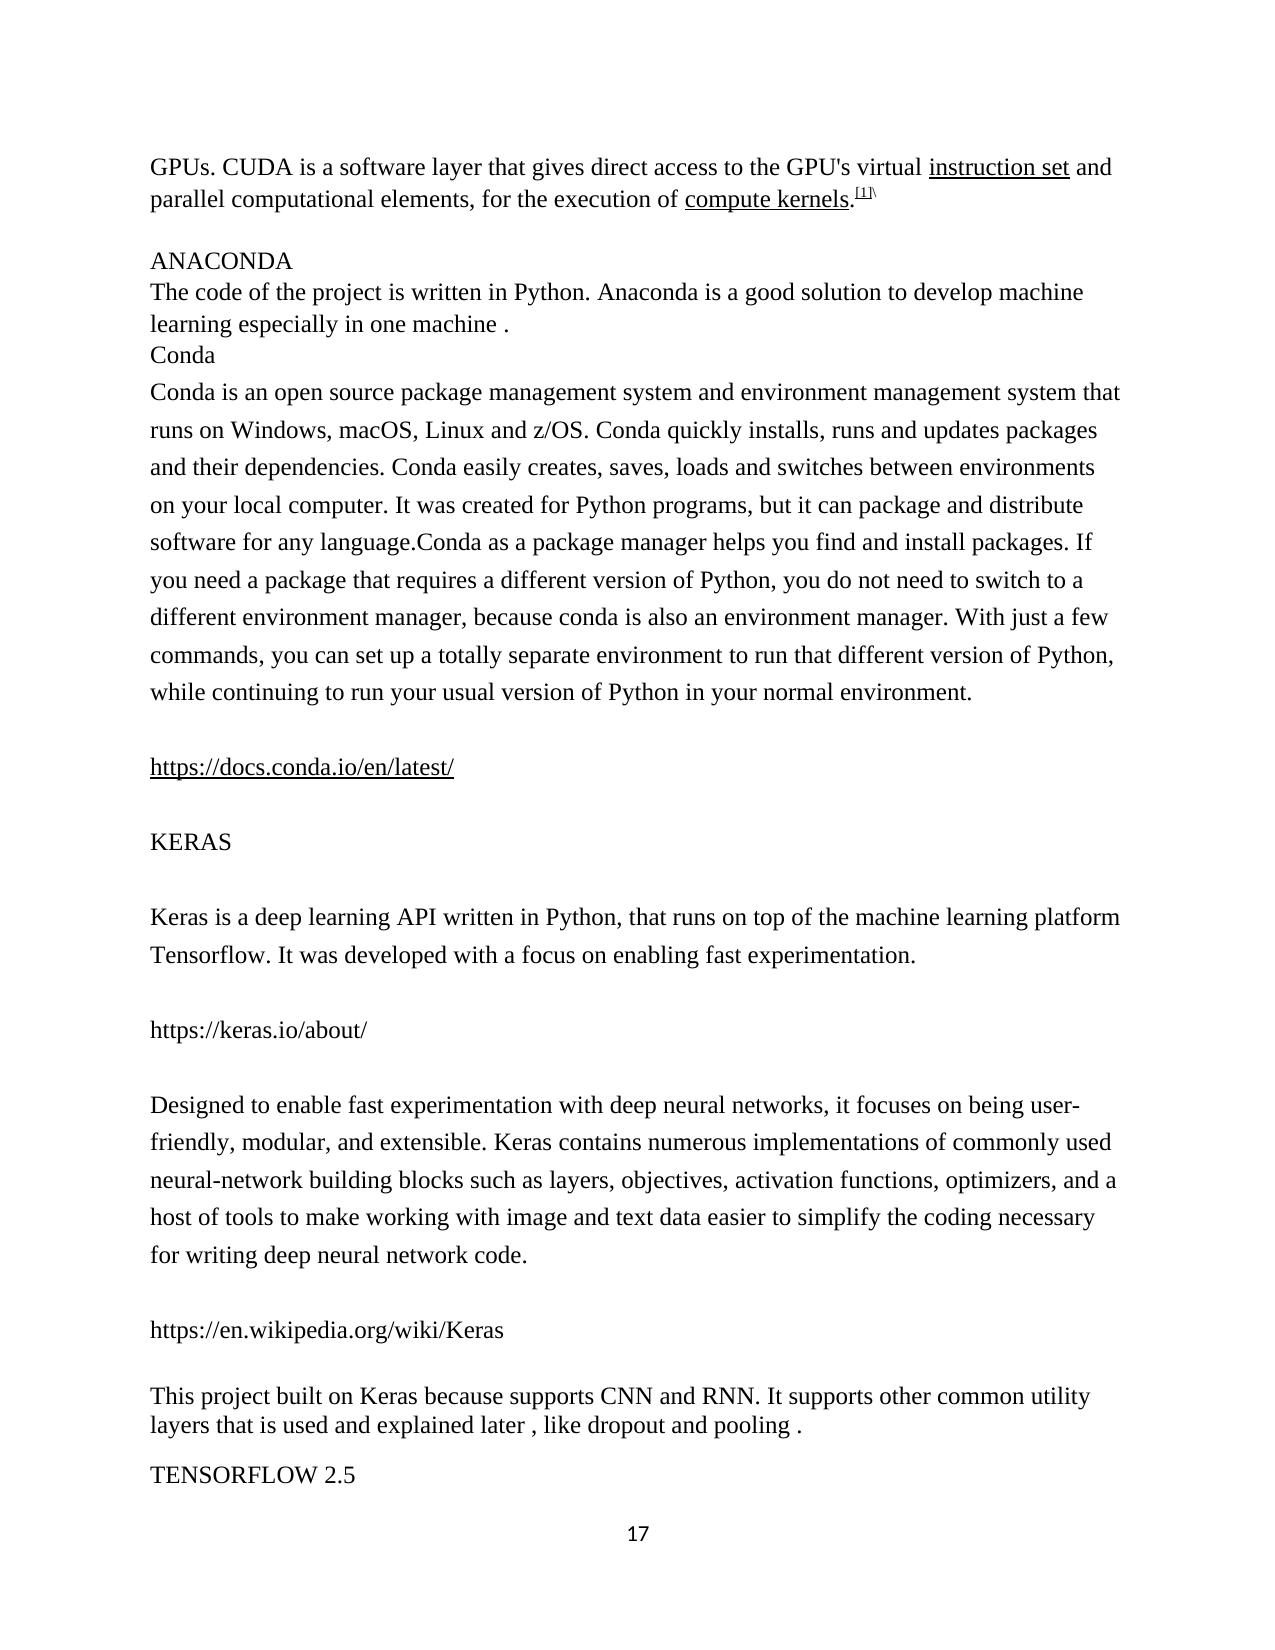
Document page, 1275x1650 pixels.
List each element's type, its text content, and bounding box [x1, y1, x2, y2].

text Conda [150, 337, 1125, 369]
text ANACONDA [150, 244, 1125, 275]
text The code of the project is written in Python. Anaconda is a good solution to develop machine learning especially in one machine . [150, 275, 1125, 337]
text Conda is an open source package management system and environment management system that runs on Windows, macOS, Linux and z/OS. Conda quickly installs, runs and updates packages and their dependencies. Conda easily creates, saves, loads and switches between environments on your local computer. It was created for Python programs, but it can package and distribute software for any language.Conda as a package manager helps you find and install packages. If you need a package that requires a different version of Python, you do not need to switch to a different environment manager, because conda is also an environment manager. With just a few commands, you can set up a totally separate environment to run that different version of Python, while continuing to run your usual version of Python in your normal environment. [150, 369, 1125, 706]
text TENSORFLOW 2.5 [150, 1451, 1125, 1489]
text KERAS [150, 819, 1125, 856]
text This project built on Keras because supports CNN and RNN. It supports other common utility layers that is used and explained later , like dropout and pooling . [150, 1381, 1125, 1439]
text https://keras.io/about/ [150, 1006, 1125, 1044]
text https://docs.conda.io/en/latest/ [150, 744, 1125, 781]
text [150, 150, 1125, 212]
text Keras is a deep learning API written in Python, that runs on top of the machine learning platform Tensorflow. It was developed with a focus on enabling fast experimentation. [150, 894, 1125, 969]
text https://en.wikipedia.org/wiki/Keras [150, 1306, 1125, 1344]
text Designed to enable fast experimentation with deep neural networks, it focuses on being user-friendly, modular, and extensible. Keras contains numerous implementations of commonly used neural-network building blocks such as layers, objectives, activation functions, optimizers, and a host of tools to make working with image and text data easier to simplify the coding necessary for writing deep neural network code. [150, 1081, 1125, 1269]
